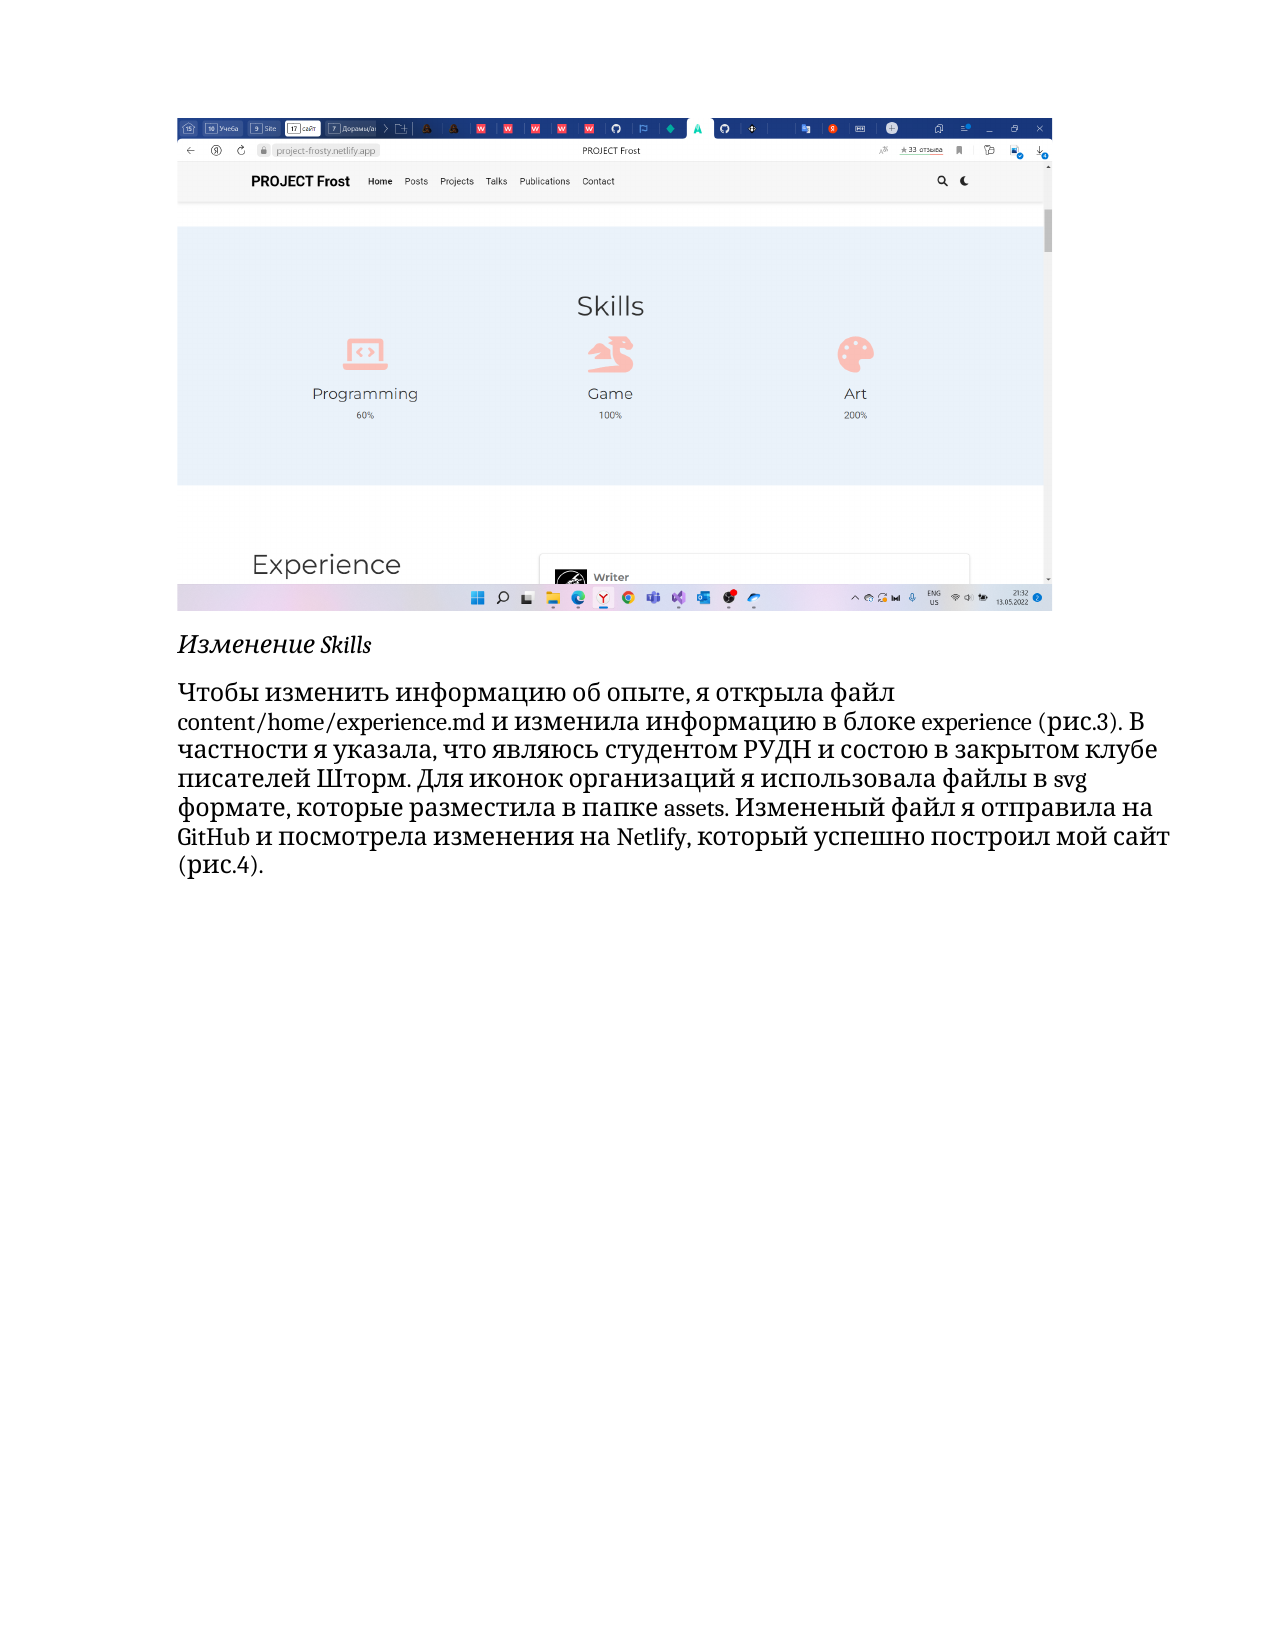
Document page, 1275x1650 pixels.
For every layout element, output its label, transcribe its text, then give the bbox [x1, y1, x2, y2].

text Изменение Skills [177, 631, 1186, 660]
text Чтобы изменить информацию об опыте, я открыла файл content/home/experience.md и изменила информацию в блоке experience (рис.3). В частности я указала, что являюсь студентом РУДН и состою в закрытом клубе писателей Шторм. Для иконок организаций я использовала файлы в svg формате, которые разместила в папке assets. Измененый файл я отправила на GitHub и посмотрела изменения на Netlify, который успешно построил мой сайт (рис.4). [177, 679, 1186, 880]
picture [177, 118, 1053, 611]
